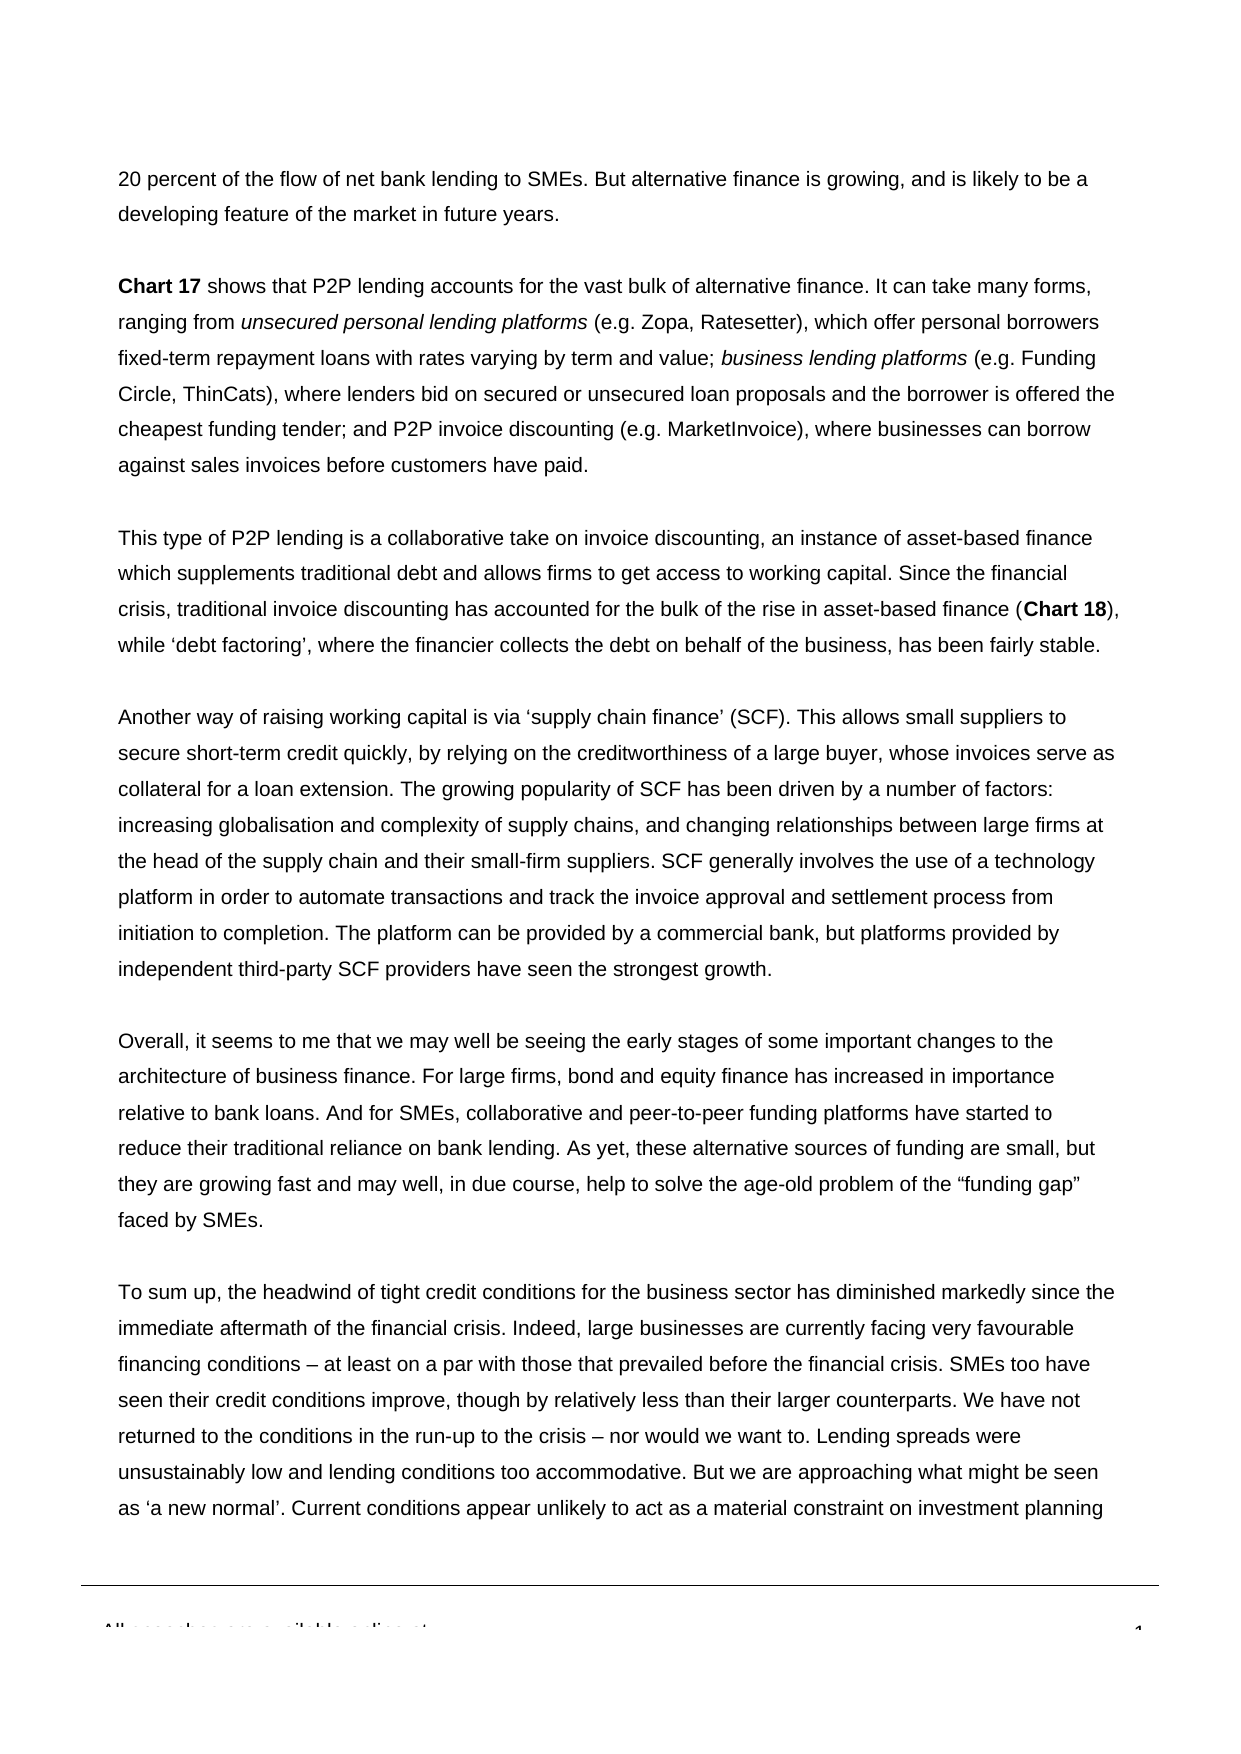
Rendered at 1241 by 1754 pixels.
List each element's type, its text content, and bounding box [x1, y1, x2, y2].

text To sum up, the headwind of tight credit conditions for the business sector has diminished markedly since the immediate aftermath of the financial crisis. Indeed, large businesses are currently facing very favourable financing conditions – at least on a par with those that prevailed before the financial crisis. SMEs too have seen their credit conditions improve, though by relatively less than their larger counterparts. We have not returned to the conditions in the run-up to the crisis – nor would we want to. Lending spreads were unsustainably low and lending conditions too accommodative. But we are approaching what might be seen as ‘a new normal’. Current conditions appear unlikely to act as a material constraint on investment planning [118, 1280, 1119, 1520]
text 20 percent of the flow of net bank lending to SMEs. But alternative finance is growing, and is likely to be a developing feature of the market in future years. [118, 167, 1169, 226]
text Another way of raising working capital is via ‘supply chain finance’ (SCF). This allows small suppliers to secure short-term credit quickly, by relying on the creditworthiness of a large buyer, whose invoices serve as collateral for a loan extension. The growing popularity of SCF has been driven by a number of factors: increasing globalisation and complexity of supply chains, and changing relationships between large firms at the head of the supply chain and their small-firm suppliers. SCF generally involves the use of a technology platform in order to automate transactions and track the invoice approval and settlement process from initiation to completion. The platform can be provided by a commercial bank, but platforms provided by independent third-party SCF providers have seen the strongest growth. [118, 705, 1124, 981]
text This type of P2P lending is a collaborative take on invoice discounting, an instance of asset-based finance which supplements traditional debt and allows firms to get access to working capital. Since the financial crisis, traditional invoice discounting has accounted for the bulk of the rise in asset-based finance (Chart 18), while ‘debt factoring’, where the financier collects the debt on behalf of the business, has been fairly stable. [118, 525, 1121, 657]
text Overall, it seems to me that we may well be seeing the early stages of some important changes to the architecture of business finance. For large firms, bond and equity finance has increased in importance relative to bank loans. And for SMEs, collaborative and peer-to-peer funding platforms have started to reduce their traditional reliance on bank lending. As yet, these alternative sources of funding are small, but they are growing fast and may well, in due course, help to solve the age-old problem of the “funding gap” faced by SMEs. [118, 1028, 1114, 1232]
text Chart 17 shows that P2P lending accounts for the vast bulk of alternative finance. It can take many forms, ranging from unsecured personal lending platforms (e.g. Zopa, Ratesetter), which offer personal borrowers fixed-term repayment loans with rates varying by term and value; business lending platforms (e.g. Funding Circle, ThinCats), where lenders bid on secured or unsecured loan proposals and the borrower is offered the cheapest funding tender; and P2P invoice discounting (e.g. MarketInvoice), where businesses can borrow against sales invoices before customers have paid. [118, 273, 1116, 477]
